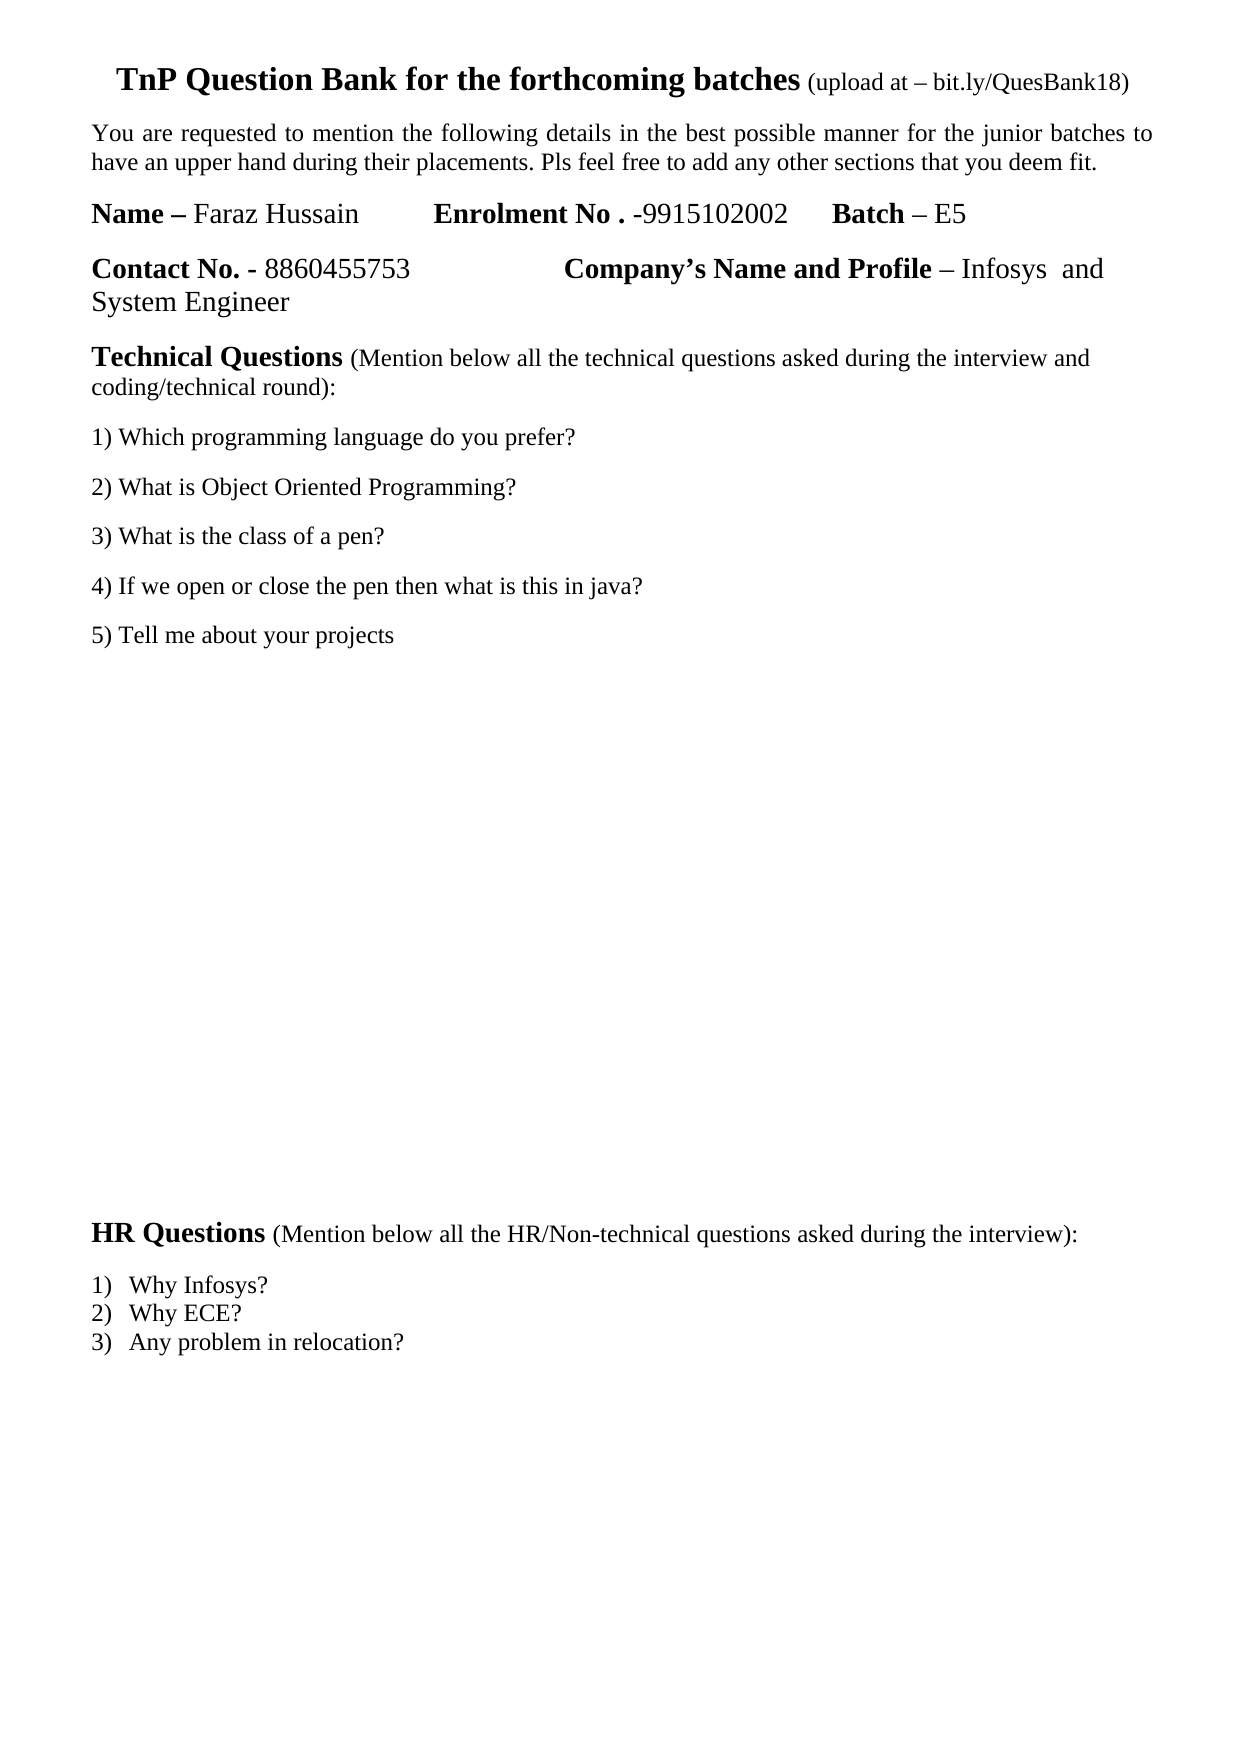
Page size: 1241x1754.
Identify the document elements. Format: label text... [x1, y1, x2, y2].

text Technical Questions (Mention below all the technical questions asked during the interview and coding/technical round): [91, 339, 1154, 401]
text Name – Faraz Hussain Enrolment No . -9915102002 Batch – E5 [91, 197, 1154, 230]
text 3) What is the class of a pen? [91, 521, 1154, 550]
text 5) Tell me about your projects [91, 620, 1154, 649]
text Contact No. - 8860455753 Company’s Name and Profile – Infosys and System Engineer [91, 251, 1154, 318]
list Why Infosys? [91, 1270, 1154, 1298]
text 2) What is Object Oriented Programming? [91, 472, 1154, 500]
text HR Questions (Mention below all the HR/Non-technical questions asked during the interview): [91, 1215, 1154, 1249]
list Why ECE? [91, 1298, 1154, 1327]
text 4) If we open or close the pen then what is this in java? [91, 571, 1154, 599]
text TnP Question Bank for the forthcoming batches (upload at – bit.ly/QuesBank18) [91, 59, 1154, 97]
text You are requested to mention the following details in the best possible manner for the junior batches to have an upper hand during their placements. Pls feel free to add any other sections that you deem fit. [91, 118, 1154, 176]
list Any problem in relocation? [91, 1327, 1154, 1356]
text 1) Which programming language do you prefer? [91, 422, 1154, 451]
